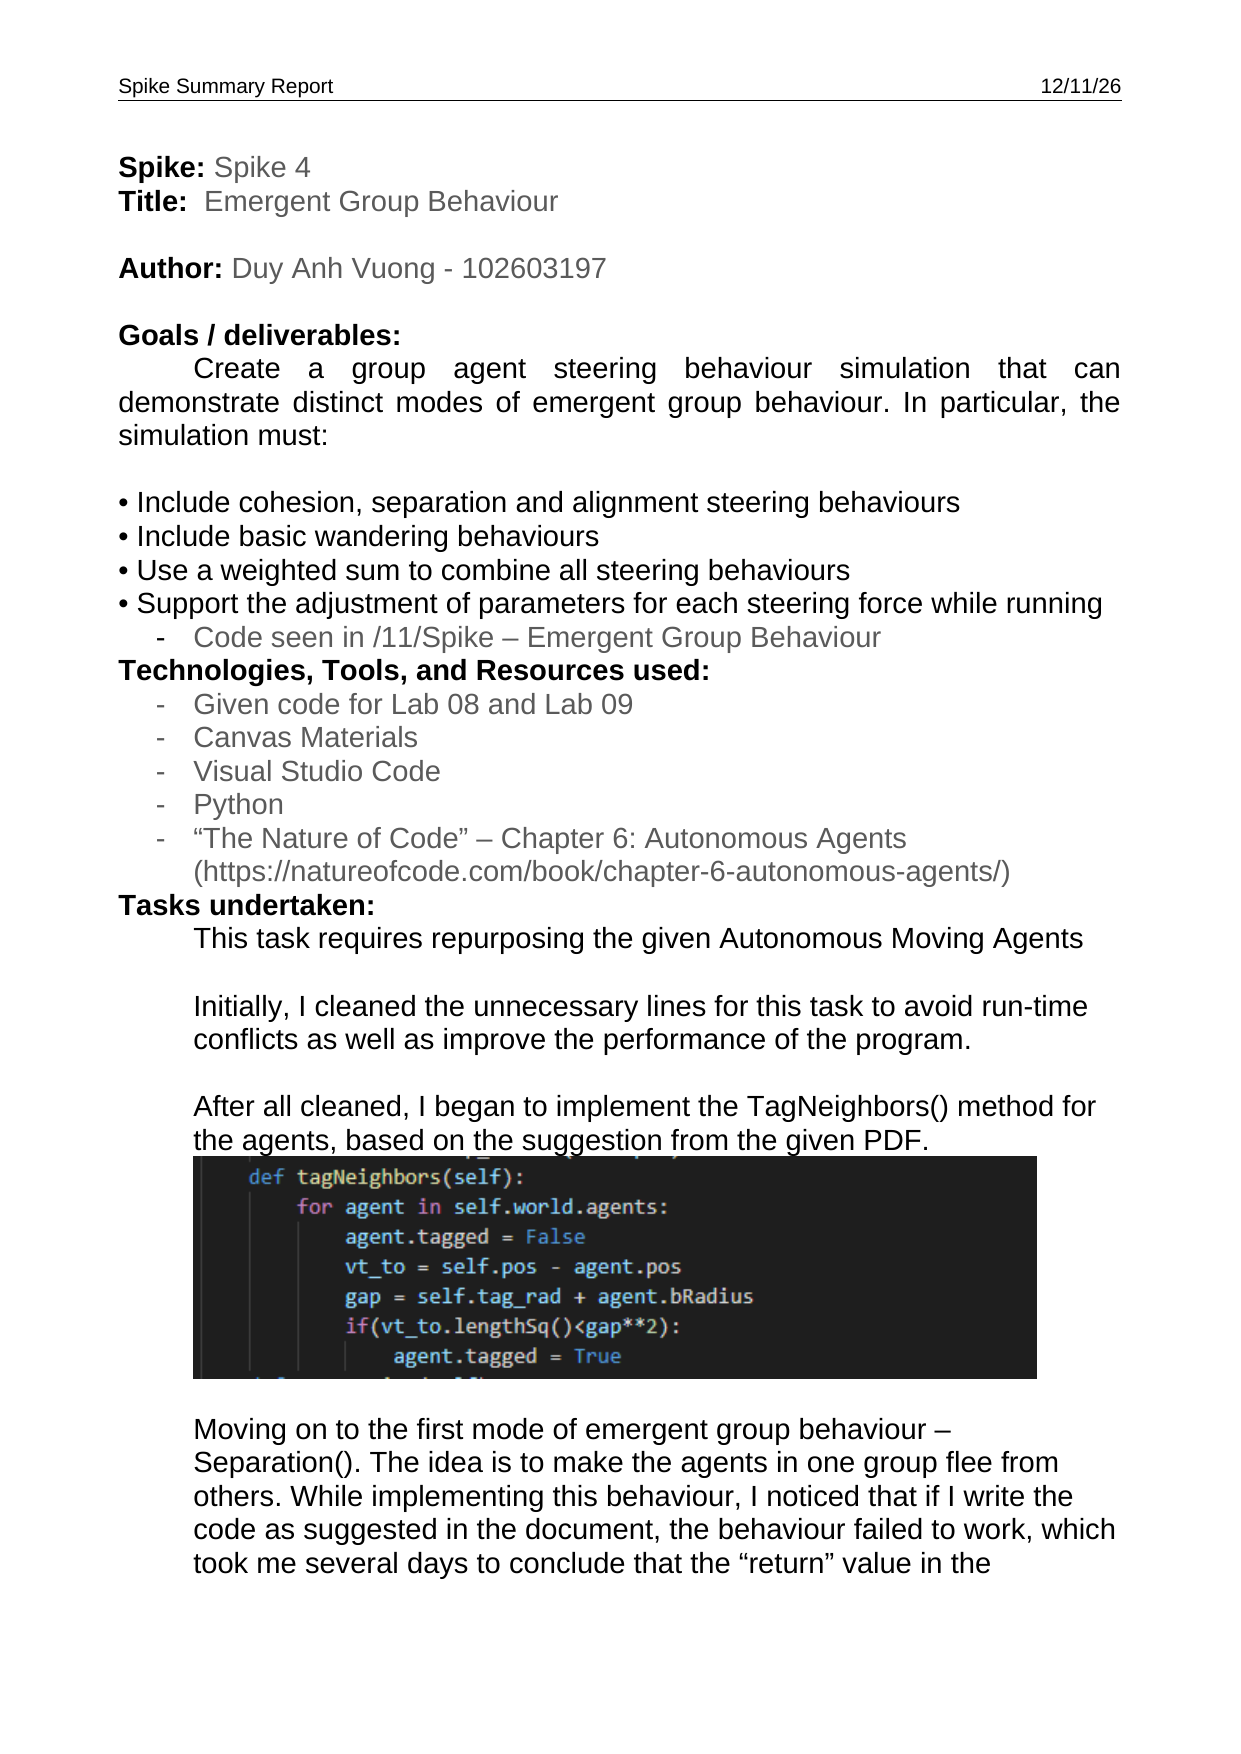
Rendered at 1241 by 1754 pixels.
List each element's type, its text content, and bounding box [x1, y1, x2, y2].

text Tasks undertaken: [118, 888, 1122, 921]
list Initially, I cleaned the unnecessary lines for this task to avoid run-time conflicts as well as improve the performance of the program. [193, 988, 1122, 1056]
list Canvas Materials [156, 720, 1122, 754]
list Code seen in /11/Spike – Emergent Group Behaviour [156, 619, 1122, 653]
list This task requires repurposing the given Autonomous Moving Agents [193, 921, 1122, 955]
text Author: Duy Anh Vuong - 102603197 [118, 251, 1122, 284]
text Spike: Spike 4 [118, 150, 1122, 183]
list Given code for Lab 08 and Lab 09 [156, 687, 1122, 720]
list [193, 1412, 1122, 1579]
text Create a group agent steering behaviour simulation that can demonstrate distinct modes of emergent group behaviour. In particular, the simulation must: [118, 351, 1122, 452]
list After all cleaned, I began to implement the TagNeighbors() method for the agents, based on the suggestion from the given PDF. [193, 1089, 1122, 1156]
text Technologies, Tools, and Resources used: [118, 653, 1122, 687]
picture [193, 1156, 1037, 1379]
text Goals / deliverables: [118, 318, 1122, 351]
list “The Nature of Code” – Chapter 6: Autonomous Agents (https://natureofcode.com/book/chapter-6-autonomous-agents/) [156, 821, 1122, 888]
list Python [156, 787, 1122, 821]
text • Include basic wandering behaviours [118, 519, 1122, 552]
text • Use a weighted sum to combine all steering behaviours [118, 552, 1122, 586]
list Visual Studio Code [156, 754, 1122, 787]
text Title: Emergent Group Behaviour [118, 183, 1122, 217]
text • Support the adjustment of parameters for each steering force while running [118, 586, 1122, 619]
text • Include cohesion, separation and alignment steering behaviours [118, 485, 1122, 519]
